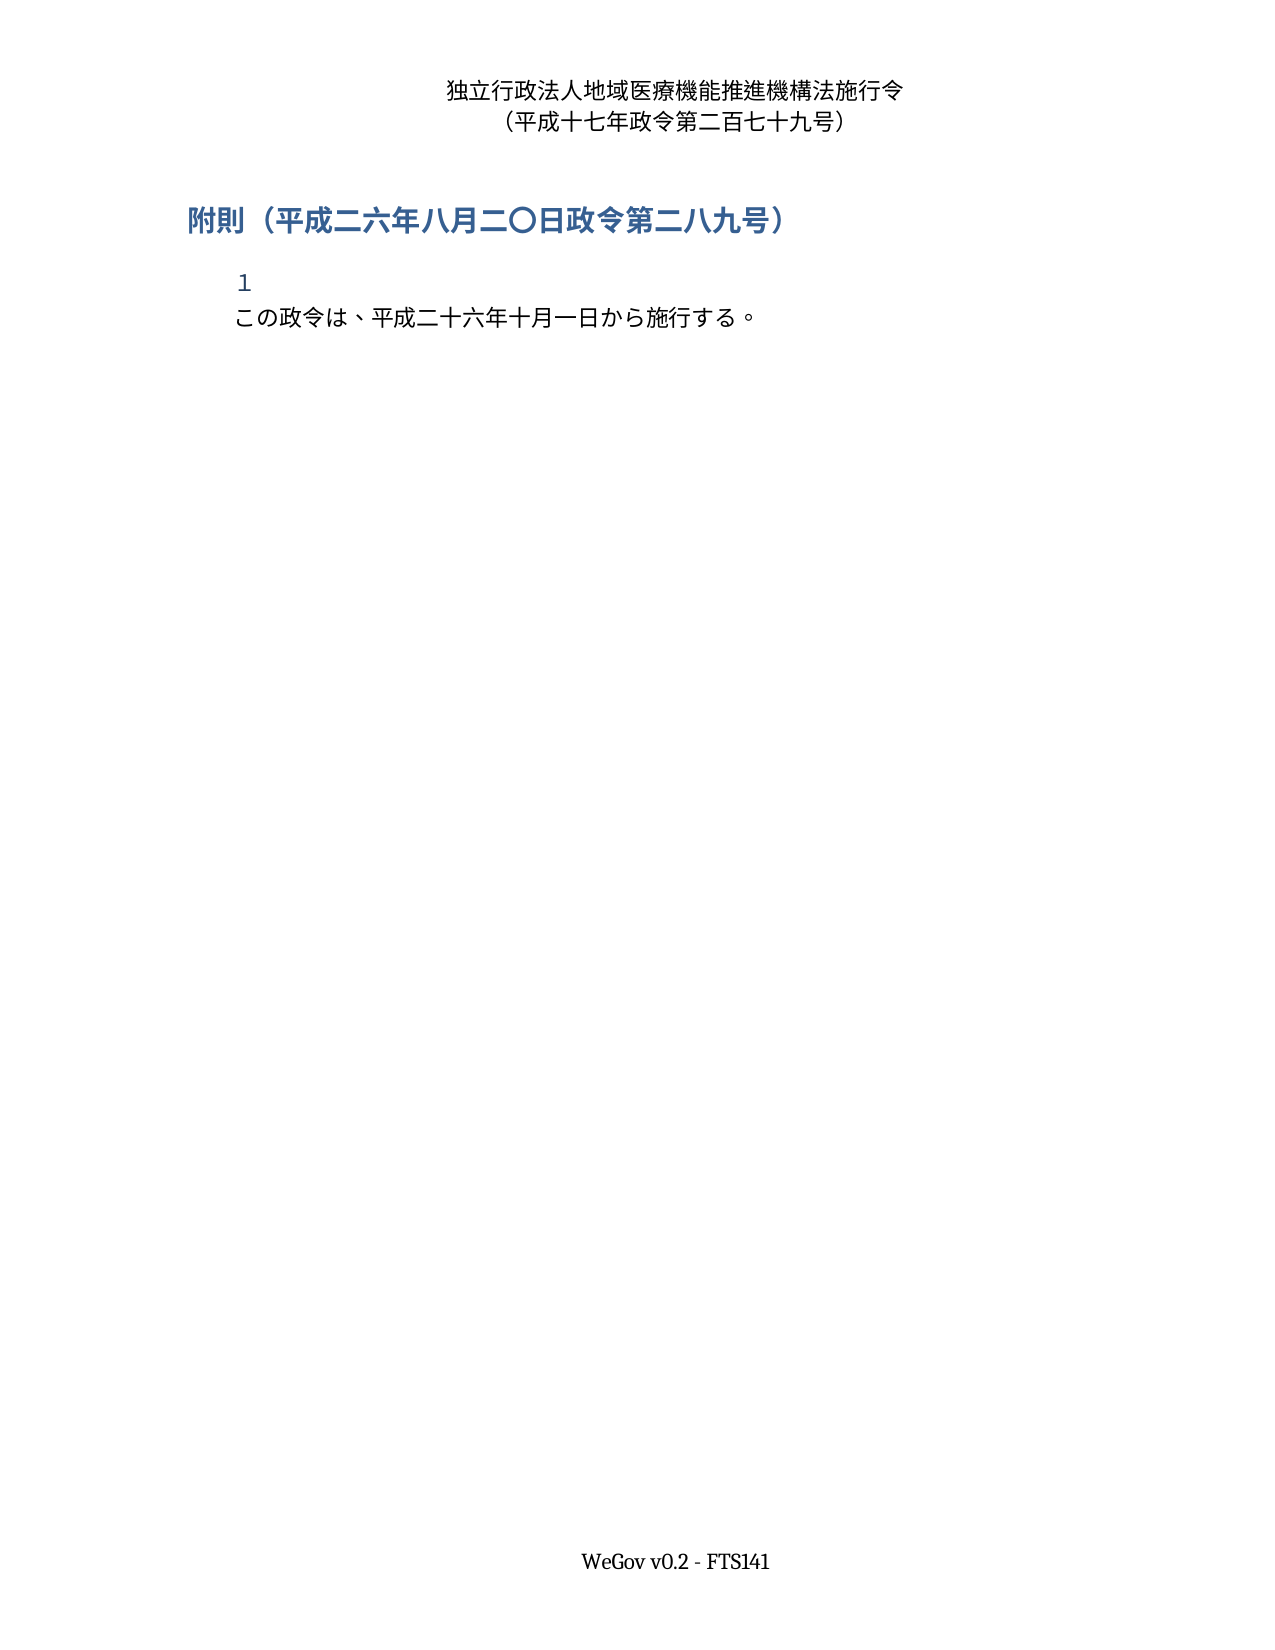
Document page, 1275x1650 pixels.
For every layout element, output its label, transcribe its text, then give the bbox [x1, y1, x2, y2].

subtitle １ [233, 266, 1087, 298]
text この政令は、平成二十六年十月一日から施行する。 [233, 302, 1087, 334]
subtitle 附則（平成二六年八月二〇日政令第二八九号） [187, 200, 1087, 240]
